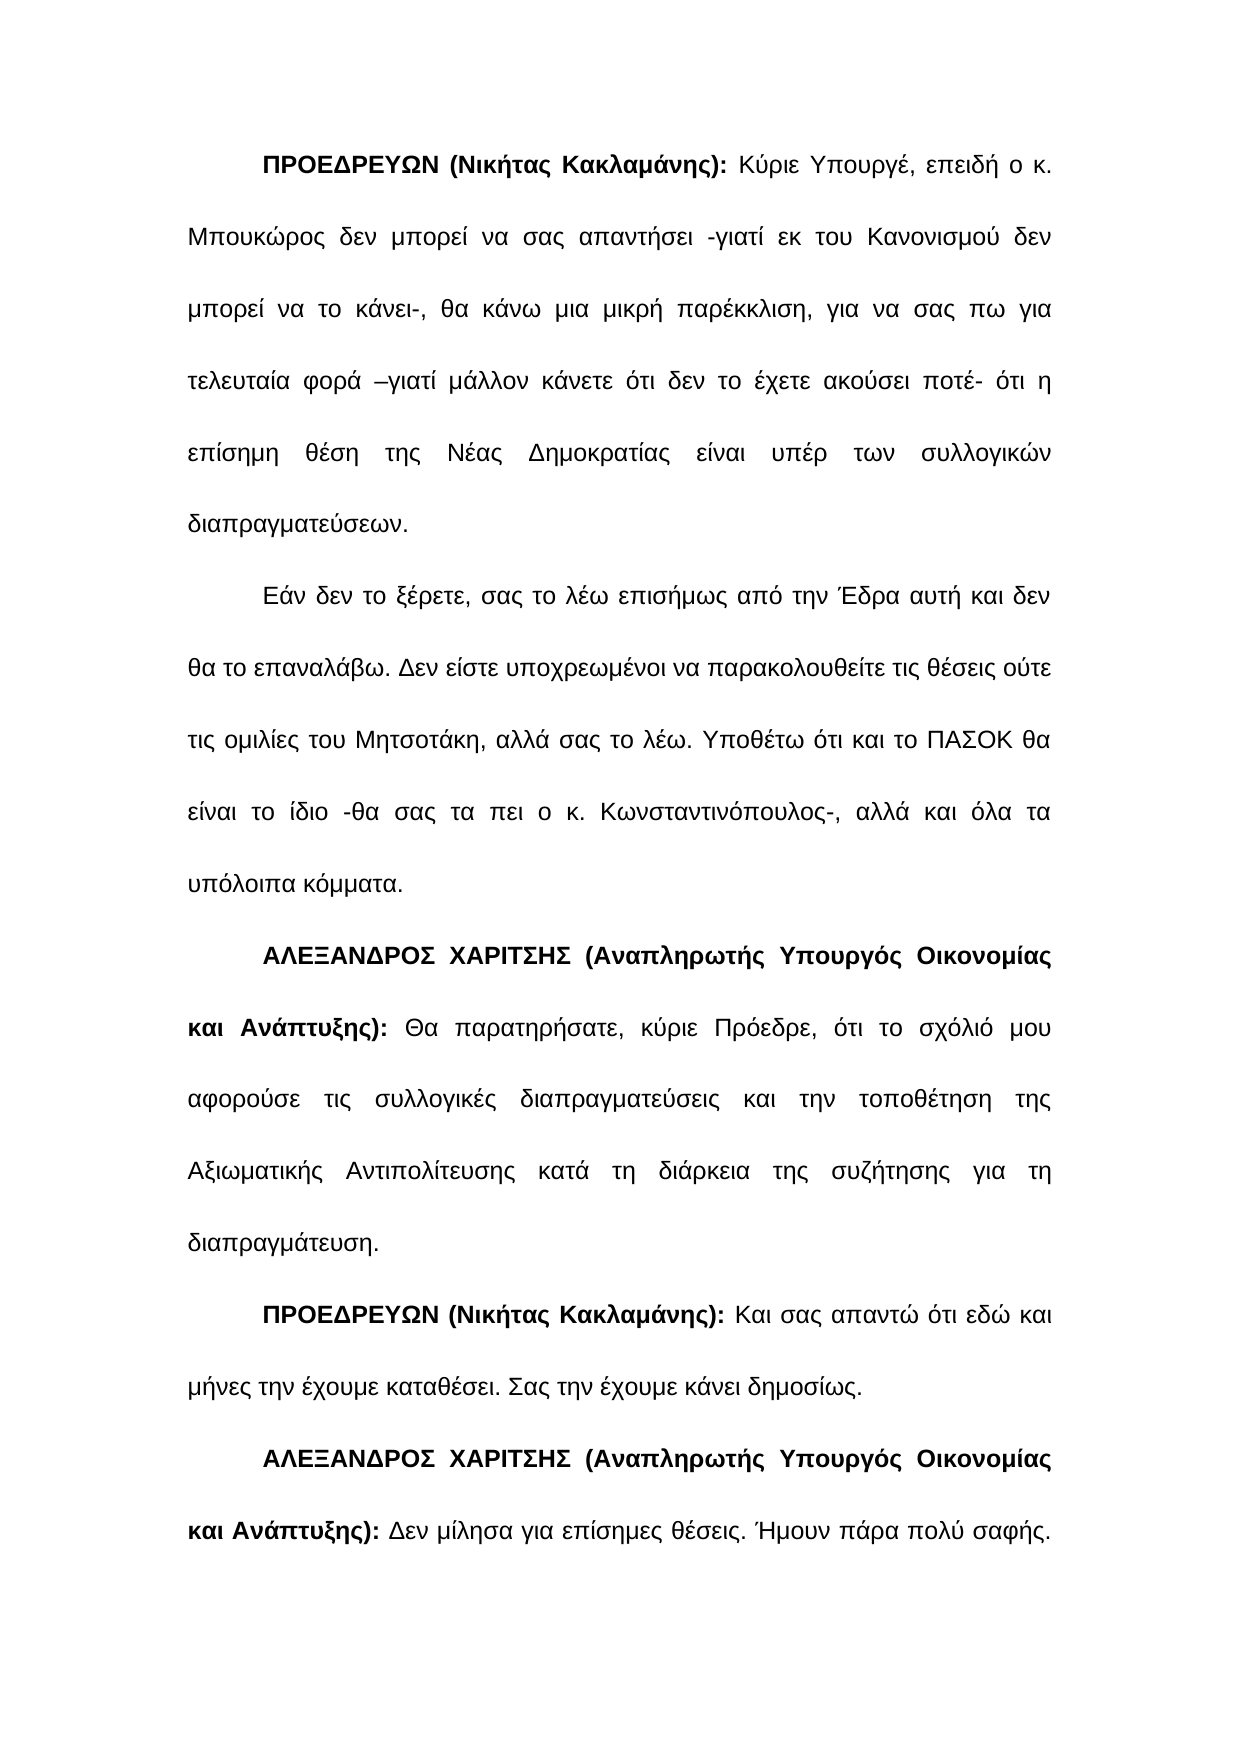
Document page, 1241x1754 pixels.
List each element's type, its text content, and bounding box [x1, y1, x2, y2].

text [187, 1444, 1053, 1544]
text ΠΡΟΕΔΡΕΥΩΝ (Νικήτας Κακλαμάνης): Κύριε Υπουργέ, επειδή ο κ. Μπουκώρος δεν μπορεί να σας απαντήσει -γιατί εκ του Κανονισμού δεν μπορεί να το κάνει-, θα κάνω μια μικρή παρέκκλιση, για να σας πω για τελευταία φορά –γιατί μάλλον κάνετε ότι δεν το έχετε ακούσει ποτέ- ότι η επίσημη θέση της Νέας Δημοκρατίας είναι υπέρ των συλλογικών διαπραγματεύσεων. [187, 150, 1053, 538]
text ΑΛΕΞΑΝΔΡΟΣ ΧΑΡΙΤΣΗΣ (Αναπληρωτής Υπουργός Οικονομίας και Ανάπτυξης): Θα παρατηρήσατε, κύριε Πρόεδρε, ότι το σχόλιό μου αφορούσε τις συλλογικές διαπραγματεύσεις και την τοποθέτηση της Αξιωματικής Αντιπολίτευσης κατά τη διάρκεια της συζήτησης για τη διαπραγμάτευση. [187, 941, 1053, 1257]
text ΠΡΟΕΔΡΕΥΩΝ (Νικήτας Κακλαμάνης): Και σας απαντώ ότι εδώ και μήνες την έχουμε καταθέσει. Σας την έχουμε κάνει δημοσίως. [187, 1300, 1053, 1401]
text Εάν δεν το ξέρετε, σας το λέω επισήμως από την Έδρα αυτή και δεν θα το επαναλάβω. Δεν είστε υποχρεωμένοι να παρακολουθείτε τις θέσεις ούτε τις ομιλίες του Μητσοτάκη, αλλά σας το λέω. Υποθέτω ότι και το ΠΑΣΟΚ θα είναι το ίδιο -θα σας τα πει ο κ. Κωνσταντινόπουλος-, αλλά και όλα τα υπόλοιπα κόμματα. [187, 581, 1053, 897]
